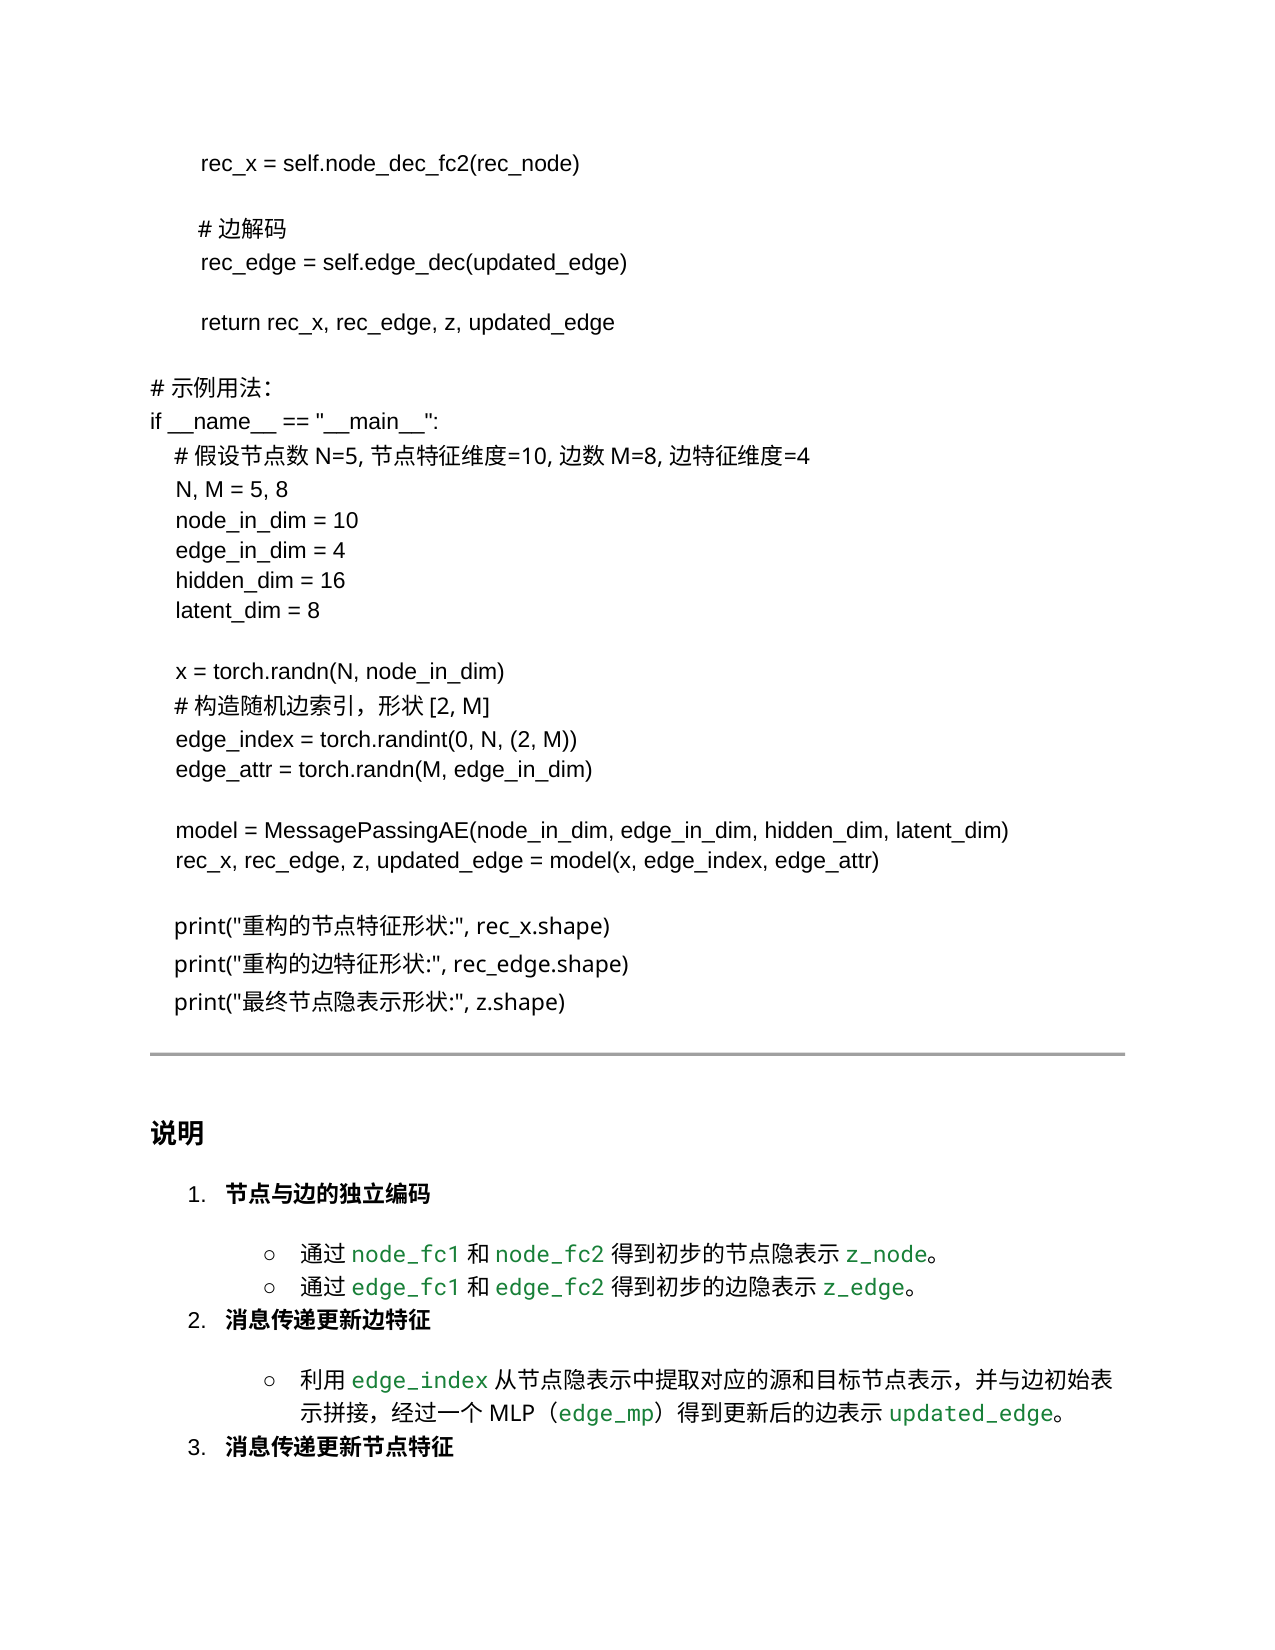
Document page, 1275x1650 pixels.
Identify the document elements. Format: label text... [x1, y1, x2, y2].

text rec_edge = self.edge_dec(updated_edge) [150, 249, 1125, 275]
text edge_attr = torch.randn(M, edge_in_dim) [150, 756, 1125, 783]
list 消息传递更新节点特征 [187, 1428, 1125, 1488]
subtitle 说明 [150, 1112, 1125, 1151]
list 通过 edge_fc1 和 edge_fc2 得到初步的边隐表示 z_edge。 [262, 1269, 1125, 1302]
text # 示例用法： [150, 369, 1125, 403]
text print("重构的节点特征形状:", rec_x.shape) [150, 907, 1125, 941]
text # 边解码 [150, 210, 1125, 244]
text rec_x = self.node_dec_fc2(rec_node) [150, 150, 1125, 176]
text latent_dim = 8 [150, 597, 1125, 624]
list 消息传递更新边特征 [187, 1302, 1125, 1362]
text return rec_x, rec_edge, z, updated_edge [150, 309, 1125, 336]
list 节点与边的独立编码 [187, 1176, 1125, 1236]
text rec_x, rec_edge, z, updated_edge = model(x, edge_index, edge_attr) [150, 847, 1125, 873]
text # 假设节点数 N=5, 节点特征维度=10, 边数 M=8, 边特征维度=4 [150, 438, 1125, 471]
text x = torch.randn(N, node_in_dim) [150, 658, 1125, 684]
text edge_in_dim = 4 [150, 537, 1125, 563]
text # 构造随机边索引，形状 [2, M] [150, 688, 1125, 721]
text edge_index = torch.randint(0, N, (2, M)) [150, 726, 1125, 753]
text N, M = 5, 8 [150, 476, 1125, 503]
text hidden_dim = 16 [150, 567, 1125, 593]
list 利用 edge_index 从节点隐表示中提取对应的源和目标节点表示，并与边初始表示拼接，经过一个 MLP（edge_mp）得到更新后的边表示 updated_edge。 [262, 1362, 1125, 1428]
text if __name__ == "__main__": [150, 408, 1125, 434]
list 通过 node_fc1 和 node_fc2 得到初步的节点隐表示 z_node。 [262, 1236, 1125, 1269]
text model = MessagePassingAE(node_in_dim, edge_in_dim, hidden_dim, latent_dim) [150, 817, 1125, 843]
text print("重构的边特征形状:", rec_edge.shape) [150, 946, 1125, 979]
text node_in_dim = 10 [150, 507, 1125, 533]
text print("最终节点隐表示形状:", z.shape) [150, 984, 1125, 1017]
